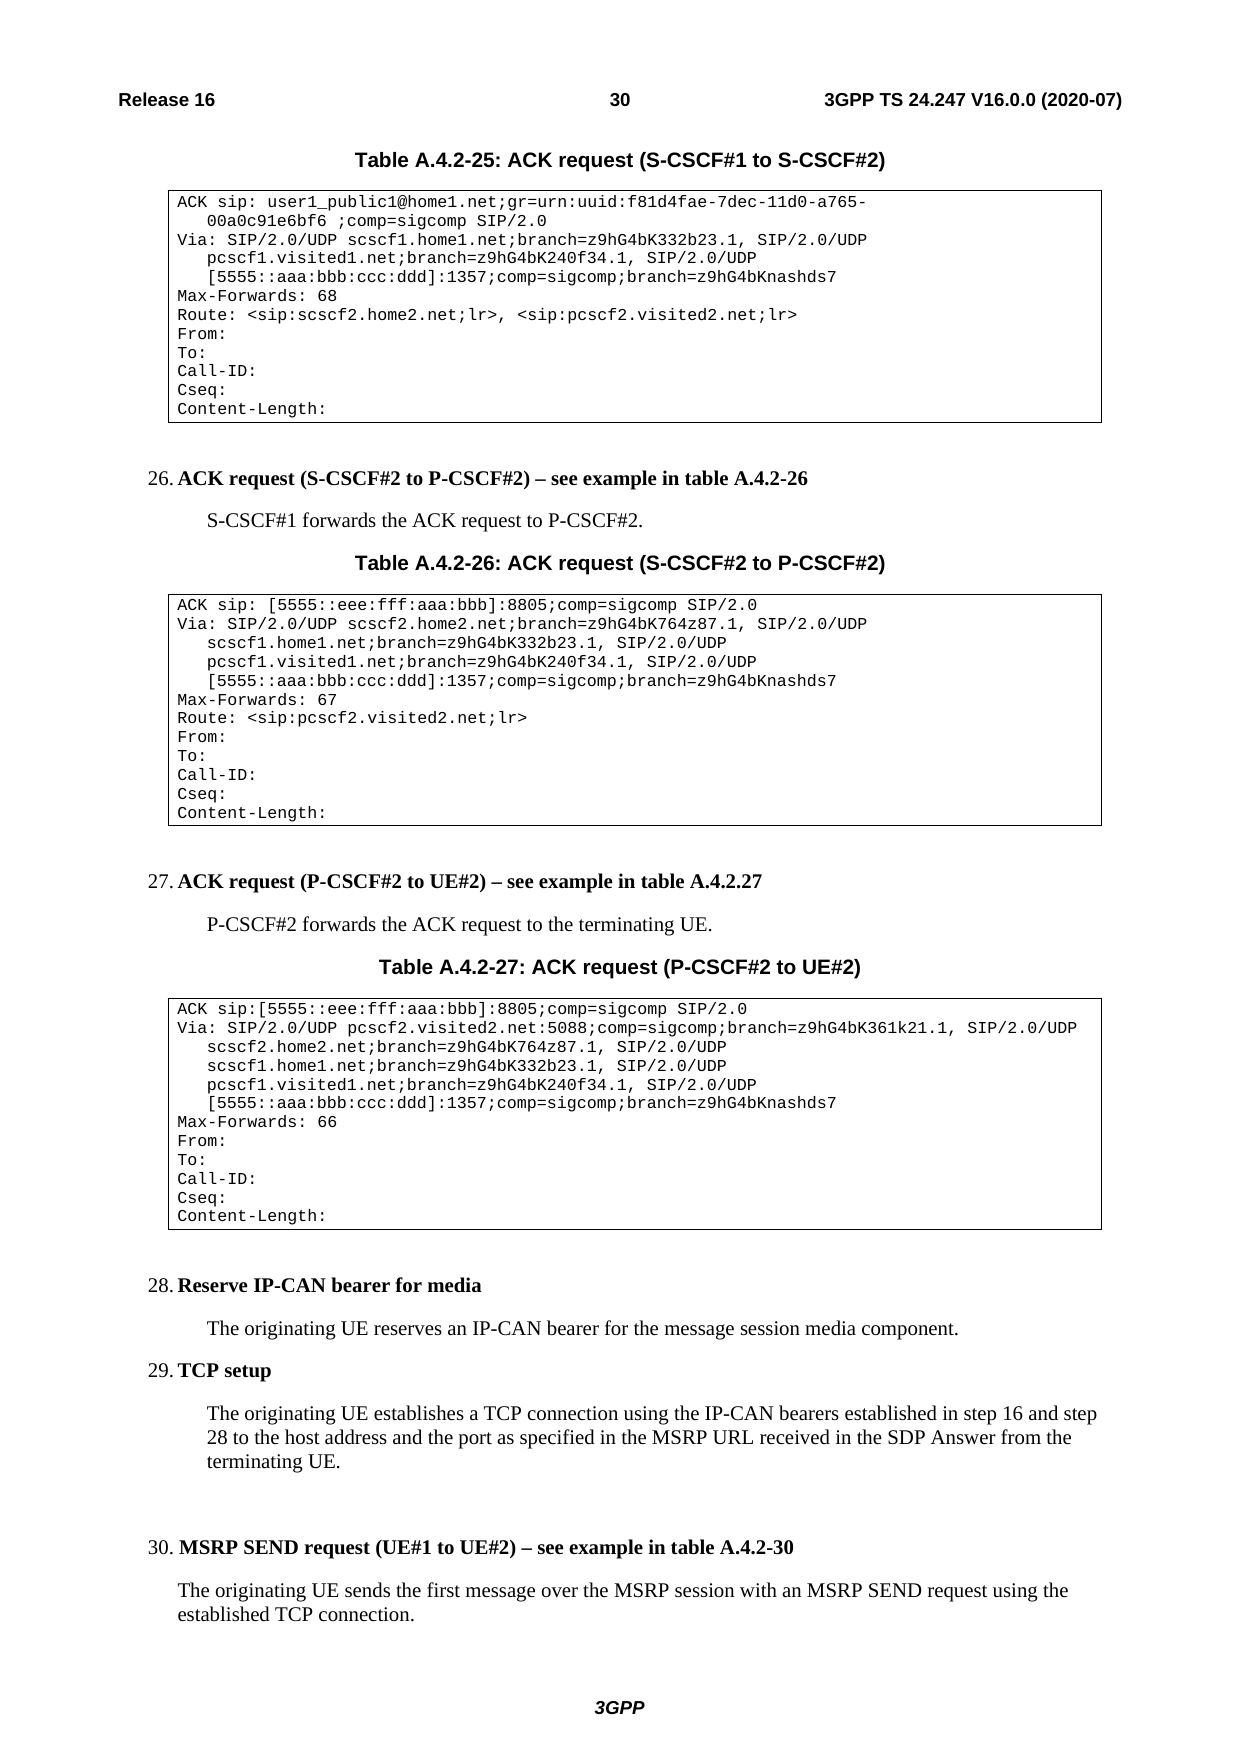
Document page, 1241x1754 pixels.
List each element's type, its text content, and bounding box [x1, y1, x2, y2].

text From: [169, 1129, 1101, 1148]
text The originating UE sends the first message over the MSRP session with an MSRP SEND request using the established TCP connection. [177, 1578, 1122, 1626]
text Cseq: [169, 379, 1101, 398]
text Content-Length: [169, 398, 1101, 422]
text Cseq: [169, 782, 1101, 801]
text Via: SIP/2.0/UDP pcscf2.visited2.net:5088;comp=sigcomp;branch=z9hG4bK361k21.1, SIP/2.0/UDP scscf2.home2.net;branch=z9hG4bK764z87.1, SIP/2.0/UDP scscf1.home1.net;branch=z9hG4bK332b23.1, SIP/2.0/UDP pcscf1.visited1.net;branch=z9hG4bK240f34.1, SIP/2.0/UDP [5555::aaa:bbb:ccc:ddd]:1357;comp=sigcomp;branch=z9hG4bKnashds7 [169, 1016, 1101, 1111]
text Call-ID: [169, 360, 1101, 379]
text From: [169, 322, 1101, 341]
text Max-Forwards: 67 [169, 688, 1101, 707]
text ACK sip:[5555::eee:fff:aaa:bbb]:8805;comp=sigcomp SIP/2.0 [169, 999, 1101, 1016]
text Max-Forwards: 68 [169, 284, 1101, 303]
text To: [169, 745, 1101, 763]
text Max-Forwards: 66 [169, 1111, 1101, 1129]
text Route: <sip:pcscf2.visited2.net;lr> [169, 707, 1101, 726]
text From: [169, 726, 1101, 745]
text The originating UE reserves an IP-CAN bearer for the message session media component. [177, 1316, 1122, 1340]
text 28. Reserve IP-CAN bearer for media [148, 1273, 1122, 1297]
text S-CSCF#1 forwards the ACK request to P-CSCF#2. [177, 508, 1122, 532]
text Table A.4.2-27: ACK request (P-CSCF#2 to UE#2) [118, 955, 1122, 979]
text ACK sip: [5555::eee:fff:aaa:bbb]:8805;comp=sigcomp SIP/2.0 [169, 595, 1101, 613]
text To: [169, 341, 1101, 360]
text P-CSCF#2 forwards the ACK request to the terminating UE. [177, 912, 1122, 936]
text The originating UE establishes a TCP connection using the IP-CAN bearers established in step 16 and step 28 to the host address and the port as specified in the MSRP URL received in the SDP Answer from the terminating UE. [177, 1401, 1122, 1473]
text Via: SIP/2.0/UDP scscf1.home1.net;branch=z9hG4bK332b23.1, SIP/2.0/UDP pcscf1.visited1.net;branch=z9hG4bK240f34.1, SIP/2.0/UDP [5555::aaa:bbb:ccc:ddd]:1357;comp=sigcomp;branch=z9hG4bKnashds7 [169, 228, 1101, 284]
text 27. ACK request (P-CSCF#2 to UE#2) – see example in table A.4.2.27 [148, 869, 1122, 893]
text Content-Length: [169, 1205, 1101, 1229]
text Content-Length: [169, 801, 1101, 825]
text Call-ID: [169, 1167, 1101, 1186]
text Cseq: [169, 1186, 1101, 1205]
text ACK sip: user1_public1@home1.net;gr=urn:uuid:f81d4fae-7dec-11d0-a765-00a0c91e6bf6 ;comp=sigcomp SIP/2.0 [169, 191, 1101, 228]
text Call-ID: [169, 763, 1101, 782]
text Table A.4.2-26: ACK request (S-CSCF#2 to P-CSCF#2) [118, 551, 1122, 575]
text To: [169, 1148, 1101, 1167]
text Route: <sip:scscf2.home2.net;lr>, <sip:pcscf2.visited2.net;lr> [169, 303, 1101, 322]
text 30. MSRP SEND request (UE#1 to UE#2) – see example in table A.4.2-30 [148, 1535, 1122, 1559]
text 26. ACK request (S-CSCF#2 to P-CSCF#2) – see example in table A.4.2-26 [148, 466, 1122, 489]
text Via: SIP/2.0/UDP scscf2.home2.net;branch=z9hG4bK764z87.1, SIP/2.0/UDP scscf1.home1.net;branch=z9hG4bK332b23.1, SIP/2.0/UDP pcscf1.visited1.net;branch=z9hG4bK240f34.1, SIP/2.0/UDP [5555::aaa:bbb:ccc:ddd]:1357;comp=sigcomp;branch=z9hG4bKnashds7 [169, 613, 1101, 688]
text Table A.4.2-25: ACK request (S-CSCF#1 to S-CSCF#2) [118, 147, 1122, 171]
text 29. TCP setup [148, 1358, 1122, 1382]
